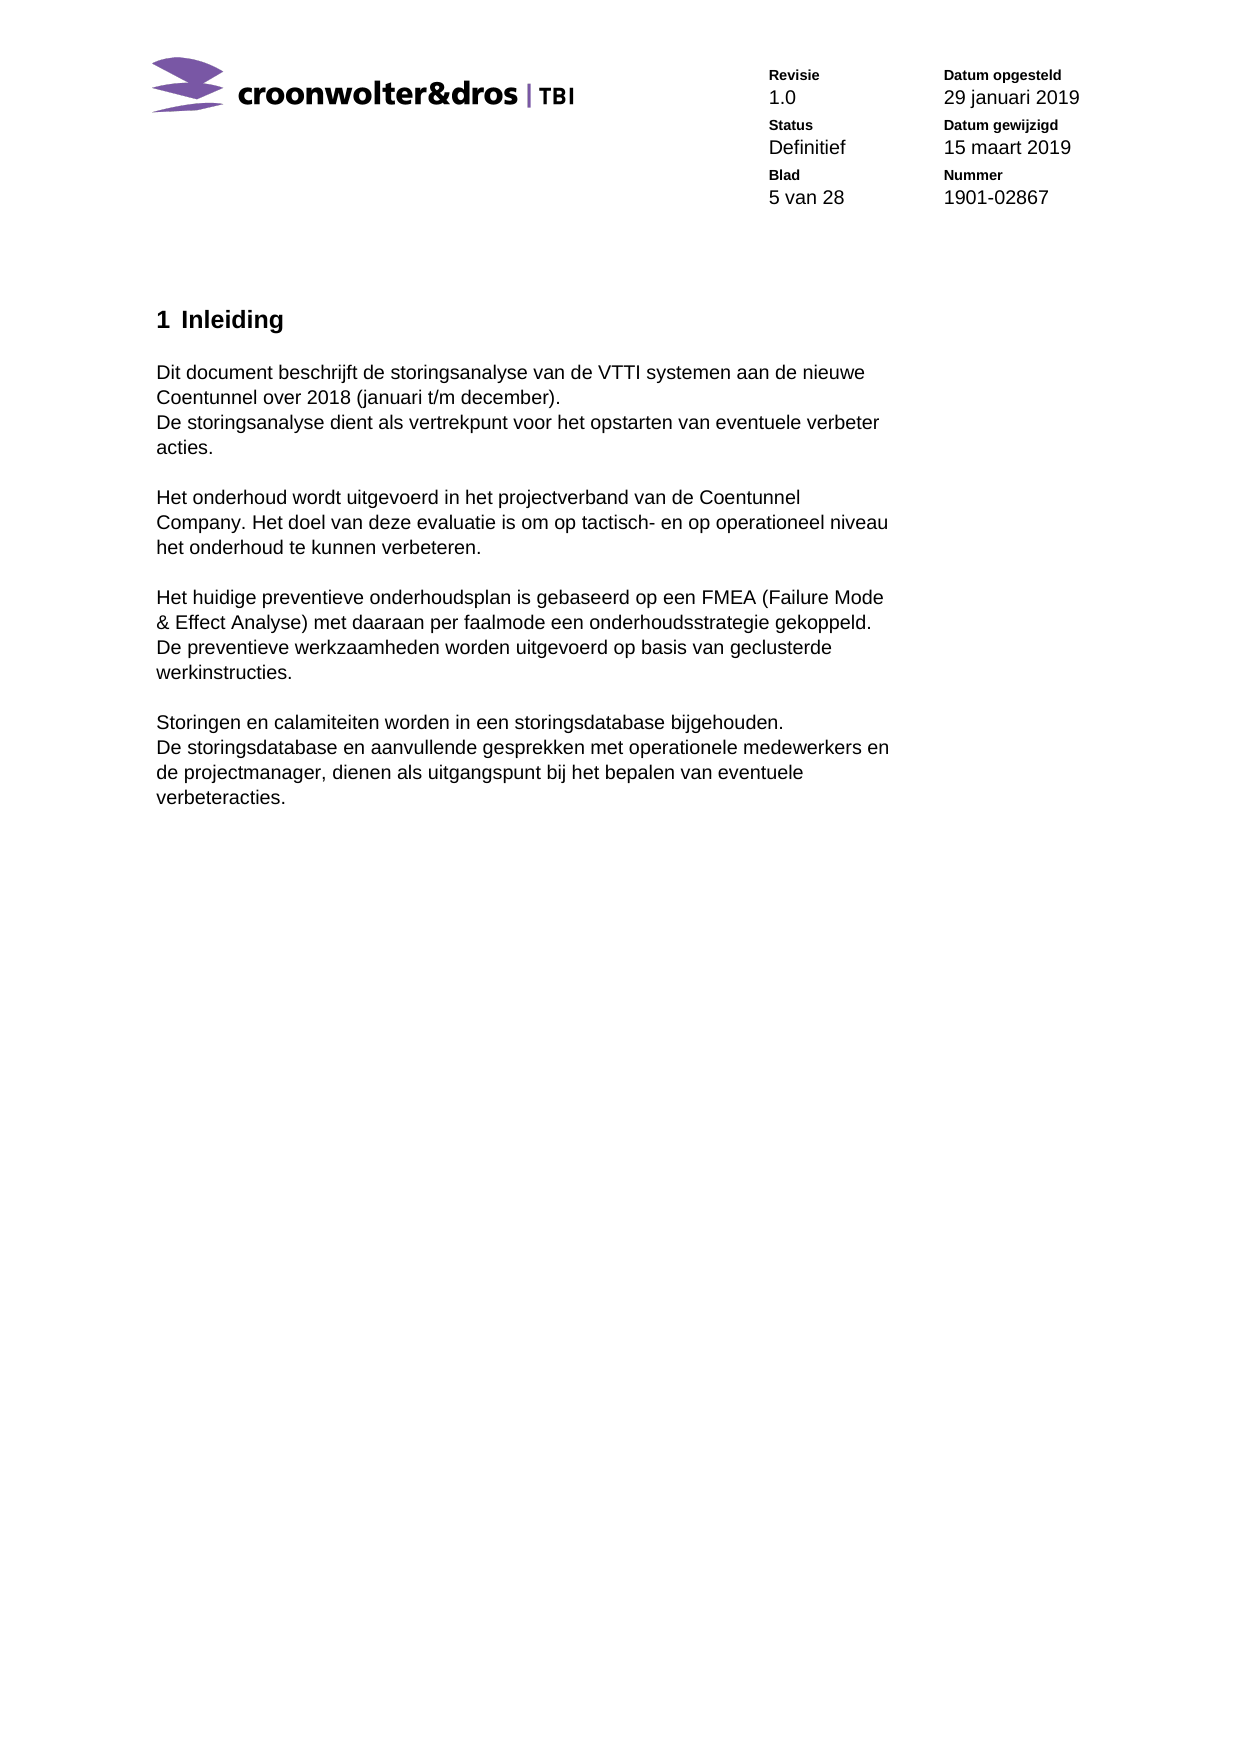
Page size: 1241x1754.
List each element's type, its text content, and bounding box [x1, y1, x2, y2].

text Het onderhoud wordt uitgevoerd in het projectverband van de Coentunnel Company. Het doel van deze evaluatie is om op tactisch- en op operationeel niveau het onderhoud te kunnen verbeteren. [156, 483, 893, 558]
text De storingsanalyse dient als vertrekpunt voor het opstarten van eventuele verbeter acties. [156, 408, 893, 458]
text Dit document beschrijft de storingsanalyse van de VTTI systemen aan de nieuwe Coentunnel over 2018 (januari t/m december). [156, 358, 893, 408]
text De storingsdatabase en aanvullende gesprekken met operationele medewerkers en de projectmanager, dienen als uitgangspunt bij het bepalen van eventuele verbeteracties. [156, 733, 893, 808]
text Het huidige preventieve onderhoudsplan is gebaseerd op een FMEA (Failure Mode & Effect Analyse) met daaraan per faalmode een onderhoudsstrategie gekoppeld. [156, 583, 893, 633]
picture [0, 0, 581, 116]
subtitle Inleiding [156, 308, 893, 333]
text Storingen en calamiteiten worden in een storingsdatabase bijgehouden. [156, 708, 893, 733]
text De preventieve werkzaamheden worden uitgevoerd op basis van geclusterde werkinstructies. [156, 633, 893, 683]
